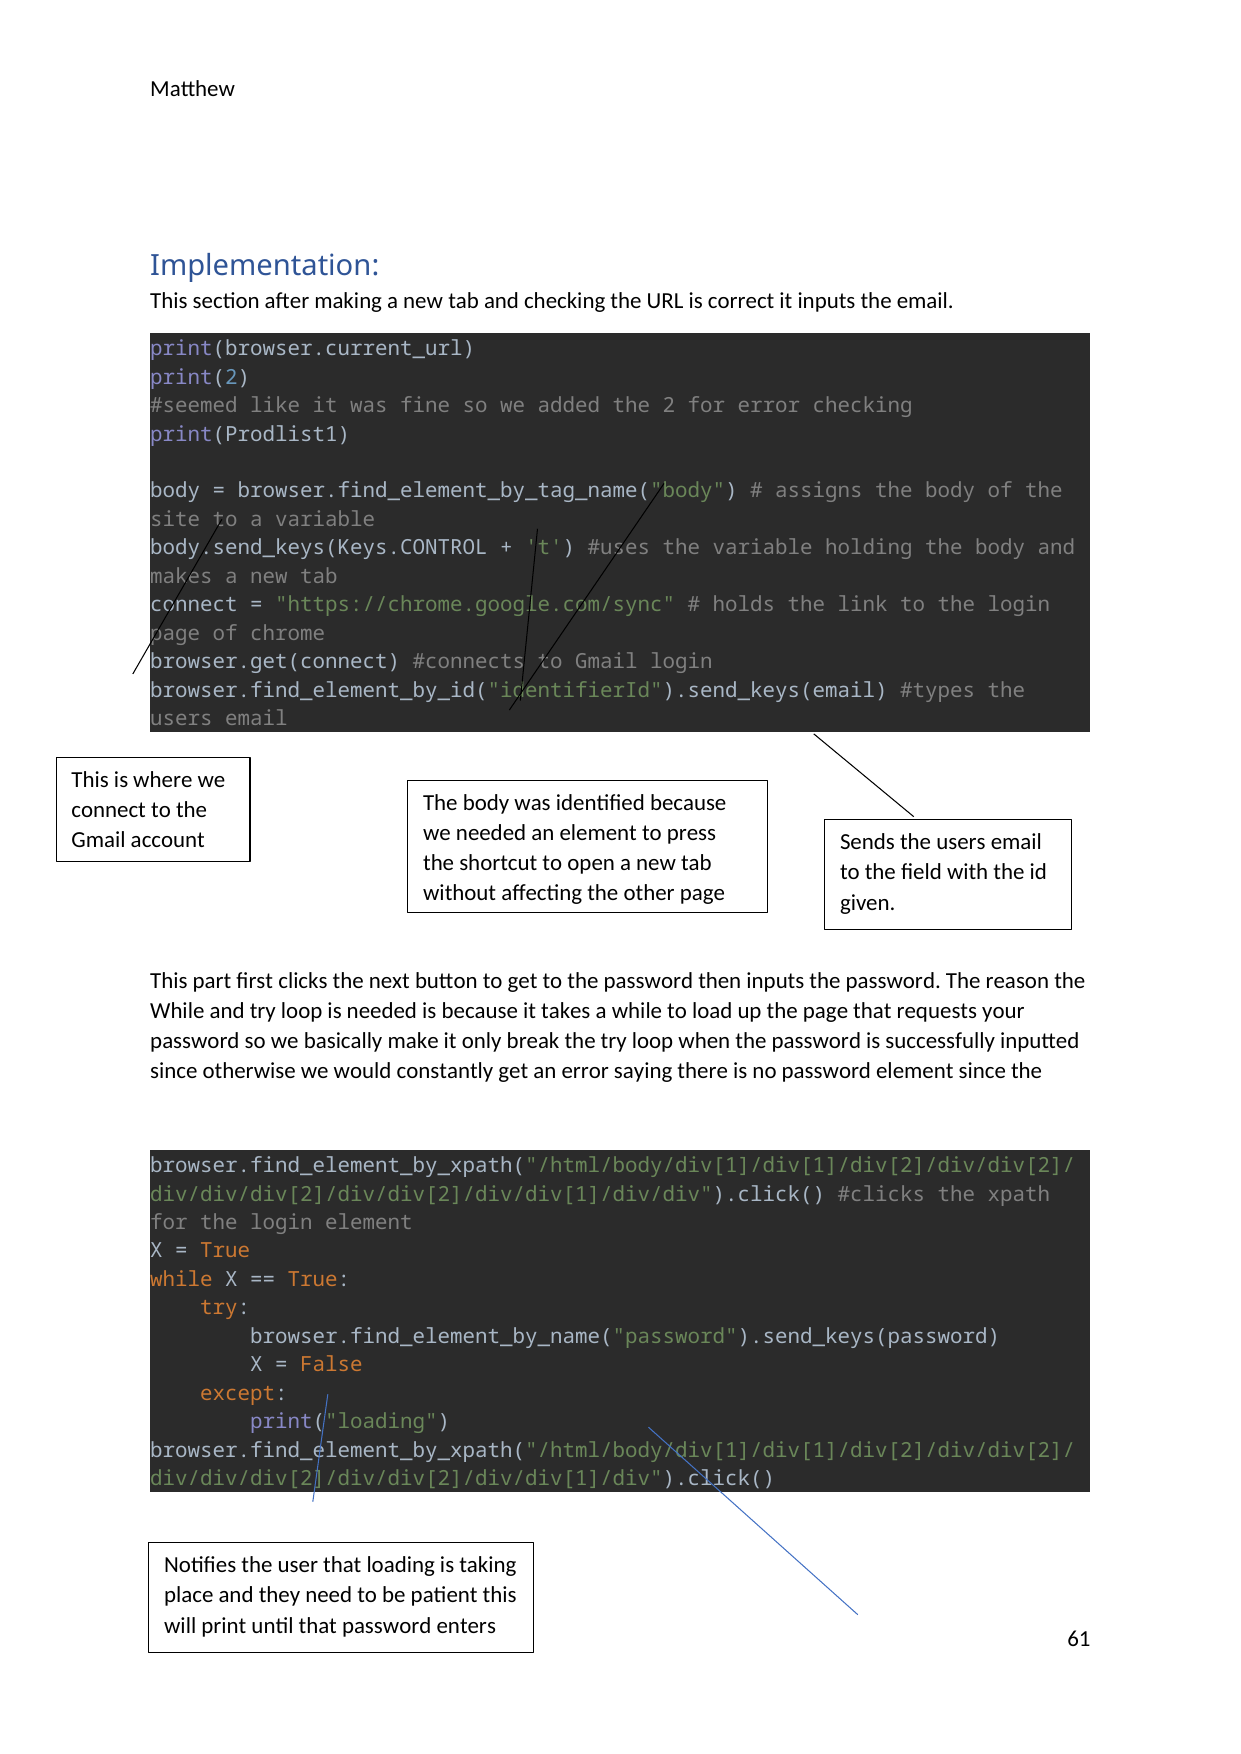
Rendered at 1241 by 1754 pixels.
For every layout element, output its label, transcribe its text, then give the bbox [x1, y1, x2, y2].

text browser.find_element_by_xpath("/html/body/div[1]/div[1]/div[2]/div/div[2]/div/div/div[2]/div/div[2]/div/div[1]/div/div").click() #clicks the xpath for the login element X = True while X == True: try: browser.find_element_by_name("password").send_keys(password) X = False except: print("loading") browser.find_element_by_xpath("/html/body/div[1]/div[1]/div[2]/div/div[2]/div/div/div[2]/div/div[2]/div/div[1]/div").click() [150, 1150, 1090, 1492]
text This part first clicks the next button to get to the password then inputs the password. The reason the While and try loop is needed is because it takes a while to load up the page that requests your password so we basically make it only break the try loop when the password is successfully inputted since otherwise we would constantly get an error saying there is no password element since the [150, 966, 1090, 1084]
subtitle Implementation: [150, 244, 1090, 283]
text print(browser.current_url) print(2) #seemed like it was fine so we added the 2 for error checking print(Prodlist1) body = browser.find_element_by_tag_name("body") # assigns the body of the site to a variable body.send_keys(Keys.CONTROL + 't') #uses the variable holding the body and makes a new tab connect = "https://chrome.google.com/sync" # holds the link to the login page of chrome browser.get(connect) #connects to Gmail login browser.find_element_by_id("identifierId").send_keys(email) #types the users email [150, 333, 1090, 732]
text This section after making a new tab and checking the URL is correct it inputs the email. [150, 287, 1090, 314]
